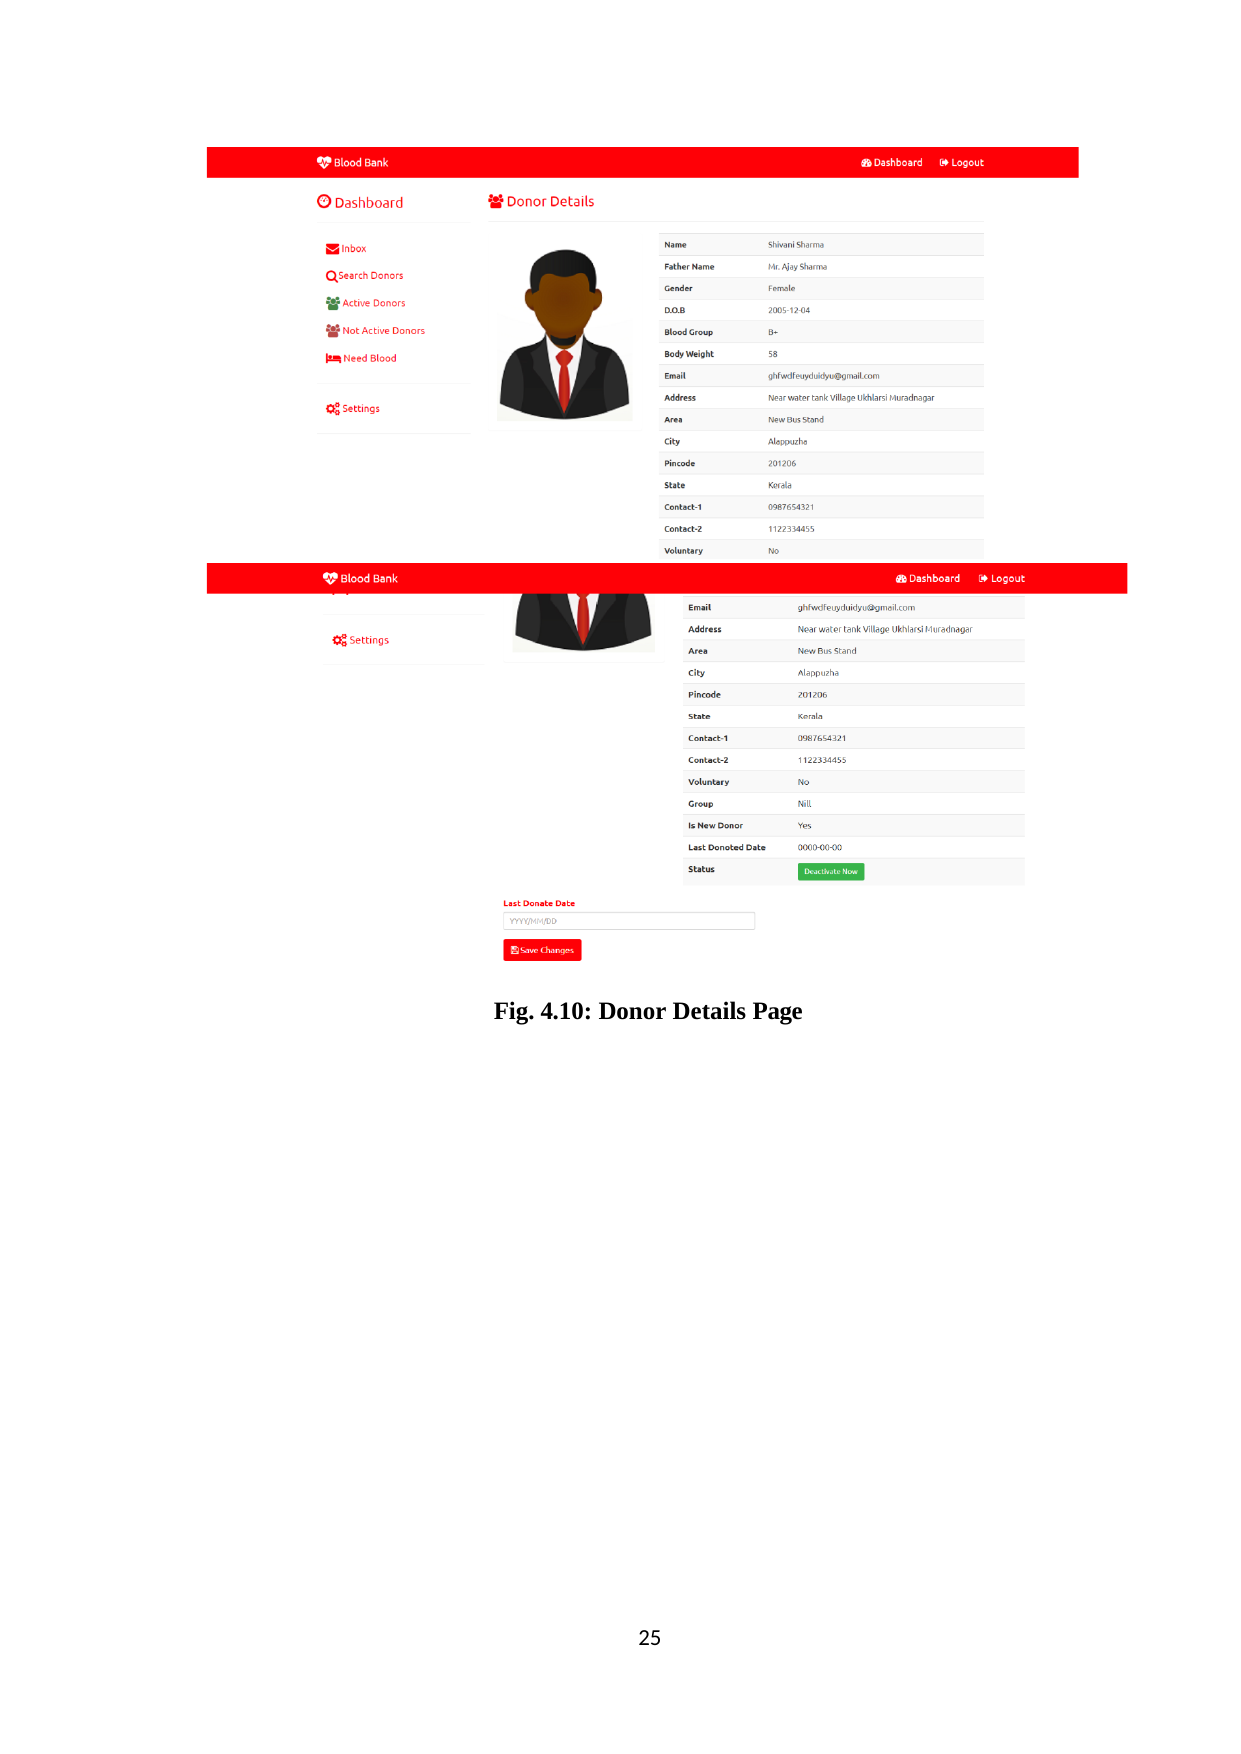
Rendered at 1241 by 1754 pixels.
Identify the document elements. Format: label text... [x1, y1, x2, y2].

picture [206, 563, 1128, 976]
text Fig. 4.10: Donor Details Page [357, 996, 864, 1025]
picture [206, 147, 1079, 559]
